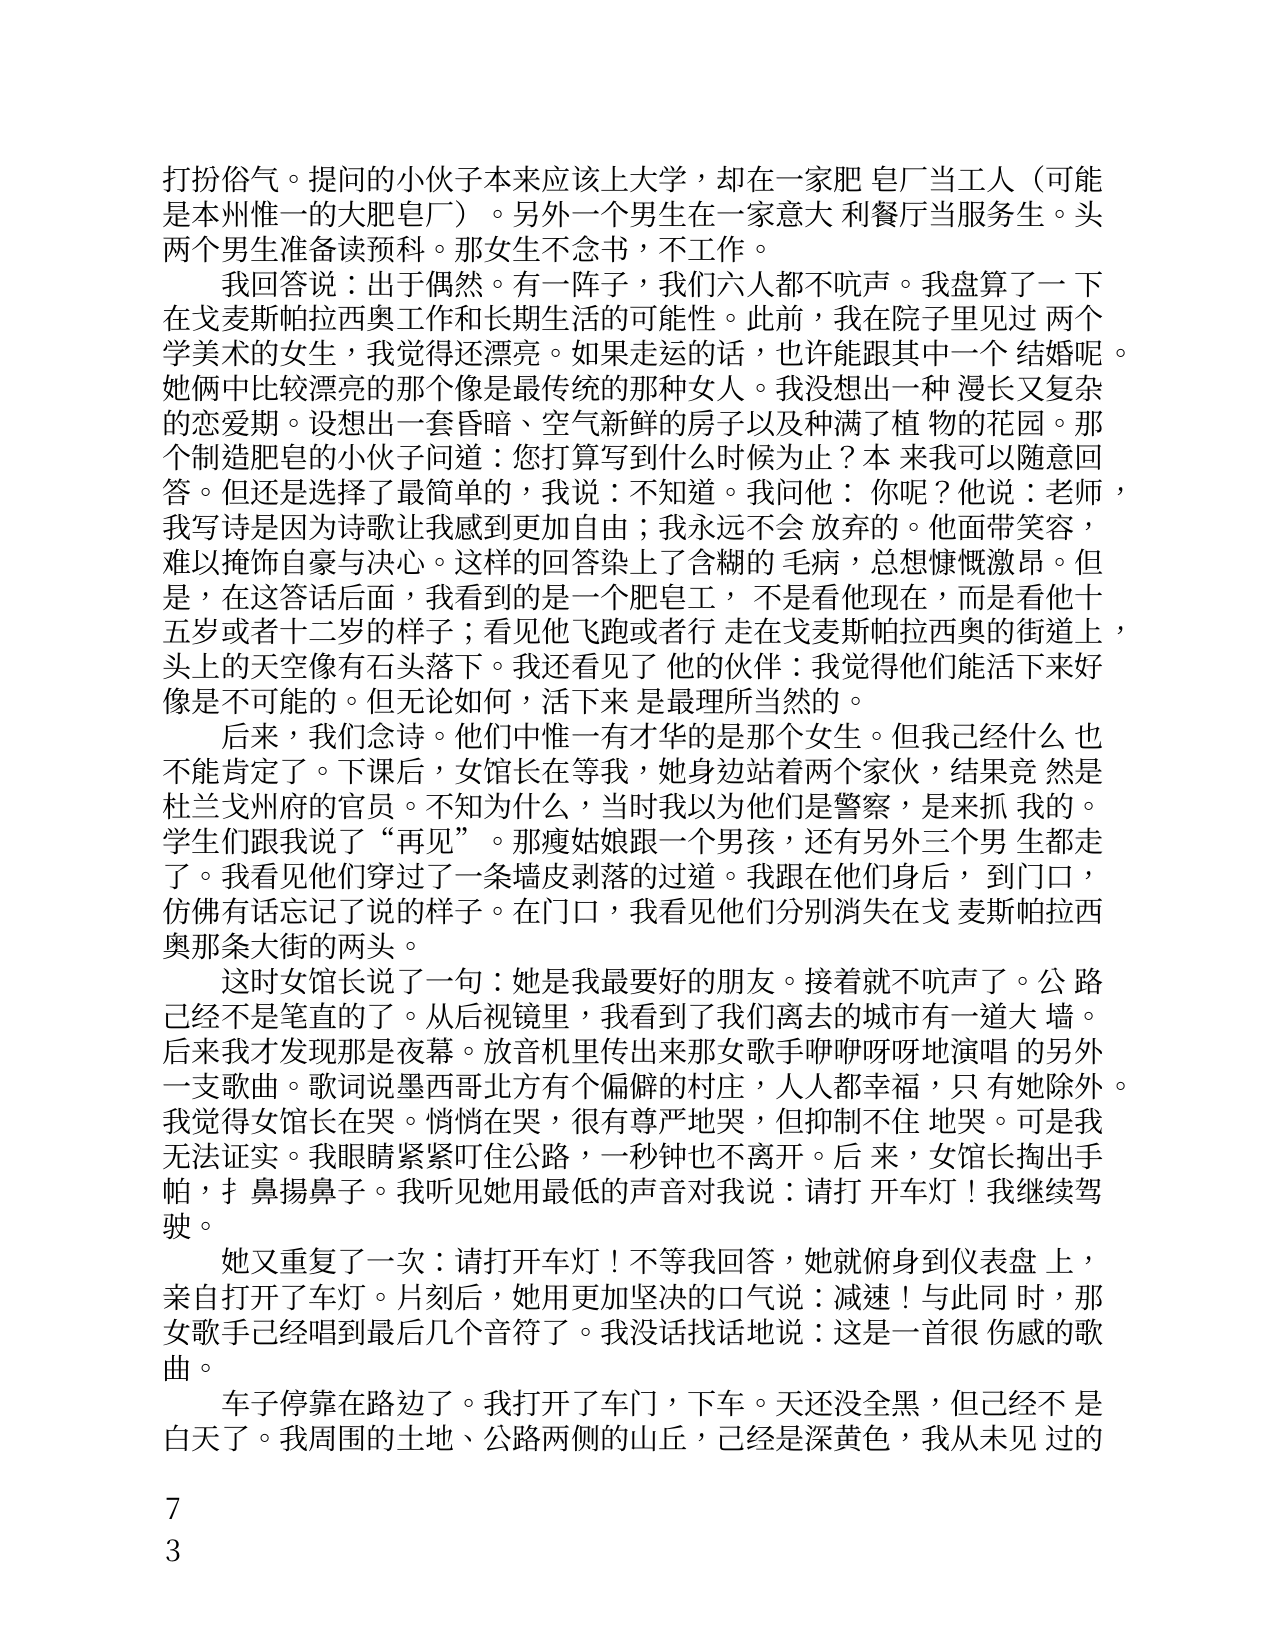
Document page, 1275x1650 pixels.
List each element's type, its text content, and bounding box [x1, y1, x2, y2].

text 这时女馆长说了一句：她是我最要好的朋友。接着就不吭声了。公 路己经不是笔直的了。从后视镜里，我看到了我们离去的城市有一道大 墙。后来我才发现那是夜幕。放音机里传出来那女歌手咿咿呀呀地演唱 的另外一支歌曲。歌词说墨西哥北方有个偏僻的村庄，人人都幸福，只 有她除外。我觉得女馆长在哭。悄悄在哭，很有尊严地哭，但抑制不住 地哭。可是我无法证实。我眼睛紧紧叮住公路，一秒钟也不离开。后 来，女馆长掏出手帕，扌鼻揚鼻子。我听见她用最低的声音对我说：请打 开车灯！我继续驾驶。 [162, 964, 1106, 1244]
text 我回答说：出于偶然。有一阵子，我们六人都不吭声。我盘算了一 下在戈麦斯帕拉西奥工作和长期生活的可能性。此前，我在院子里见过 两个学美术的女生，我觉得还漂亮。如果走运的话，也许能跟其中一个 结婚呢。她俩中比较漂亮的那个像是最传统的那种女人。我没想出一种 漫长又复杂的恋爱期。设想出一套昏暗、空气新鲜的房子以及种满了植 物的花园。那个制造肥皂的小伙子问道：您打算写到什么时候为止？本 来我可以随意回答。但还是选择了最简单的，我说：不知道。我问他： 你呢？他说：老师，我写诗是因为诗歌让我感到更加自由；我永远不会 放弃的。他面带笑容，难以掩饰自豪与决心。这样的回答染上了含糊的 毛病，总想慷慨激昂。但是，在这答话后面，我看到的是一个肥皂工， 不是看他现在，而是看他十五岁或者十二岁的样子；看见他飞跑或者行 走在戈麦斯帕拉西奥的街道上，头上的天空像有石头落下。我还看见了 他的伙伴：我觉得他们能活下来好像是不可能的。但无论如何，活下来 是最理所当然的。 [162, 267, 1106, 719]
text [162, 162, 1106, 267]
text 后来，我们念诗。他们中惟一有才华的是那个女生。但我己经什么 也不能肯定了。下课后，女馆长在等我，她身边站着两个家伙，结果竞 然是杜兰戈州府的官员。不知为什么，当时我以为他们是警察，是来抓 我的。学生们跟我说了“再见”。那瘦姑娘跟一个男孩，还有另外三个男 生都走了。我看见他们穿过了一条墙皮剥落的过道。我跟在他们身后， 到门口，仿佛有话忘记了说的样子。在门口，我看见他们分别消失在戈 麦斯帕拉西奥那条大街的两头。 [162, 719, 1106, 964]
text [162, 1386, 1106, 1457]
text 她又重复了一次：请打开车灯！不等我回答，她就俯身到仪表盘 上，亲自打开了车灯。片刻后，她用更加坚决的口气说：减速！与此同 时，那女歌手己经唱到最后几个音符了。我没话找话地说：这是一首很 伤感的歌曲。 [162, 1244, 1106, 1386]
